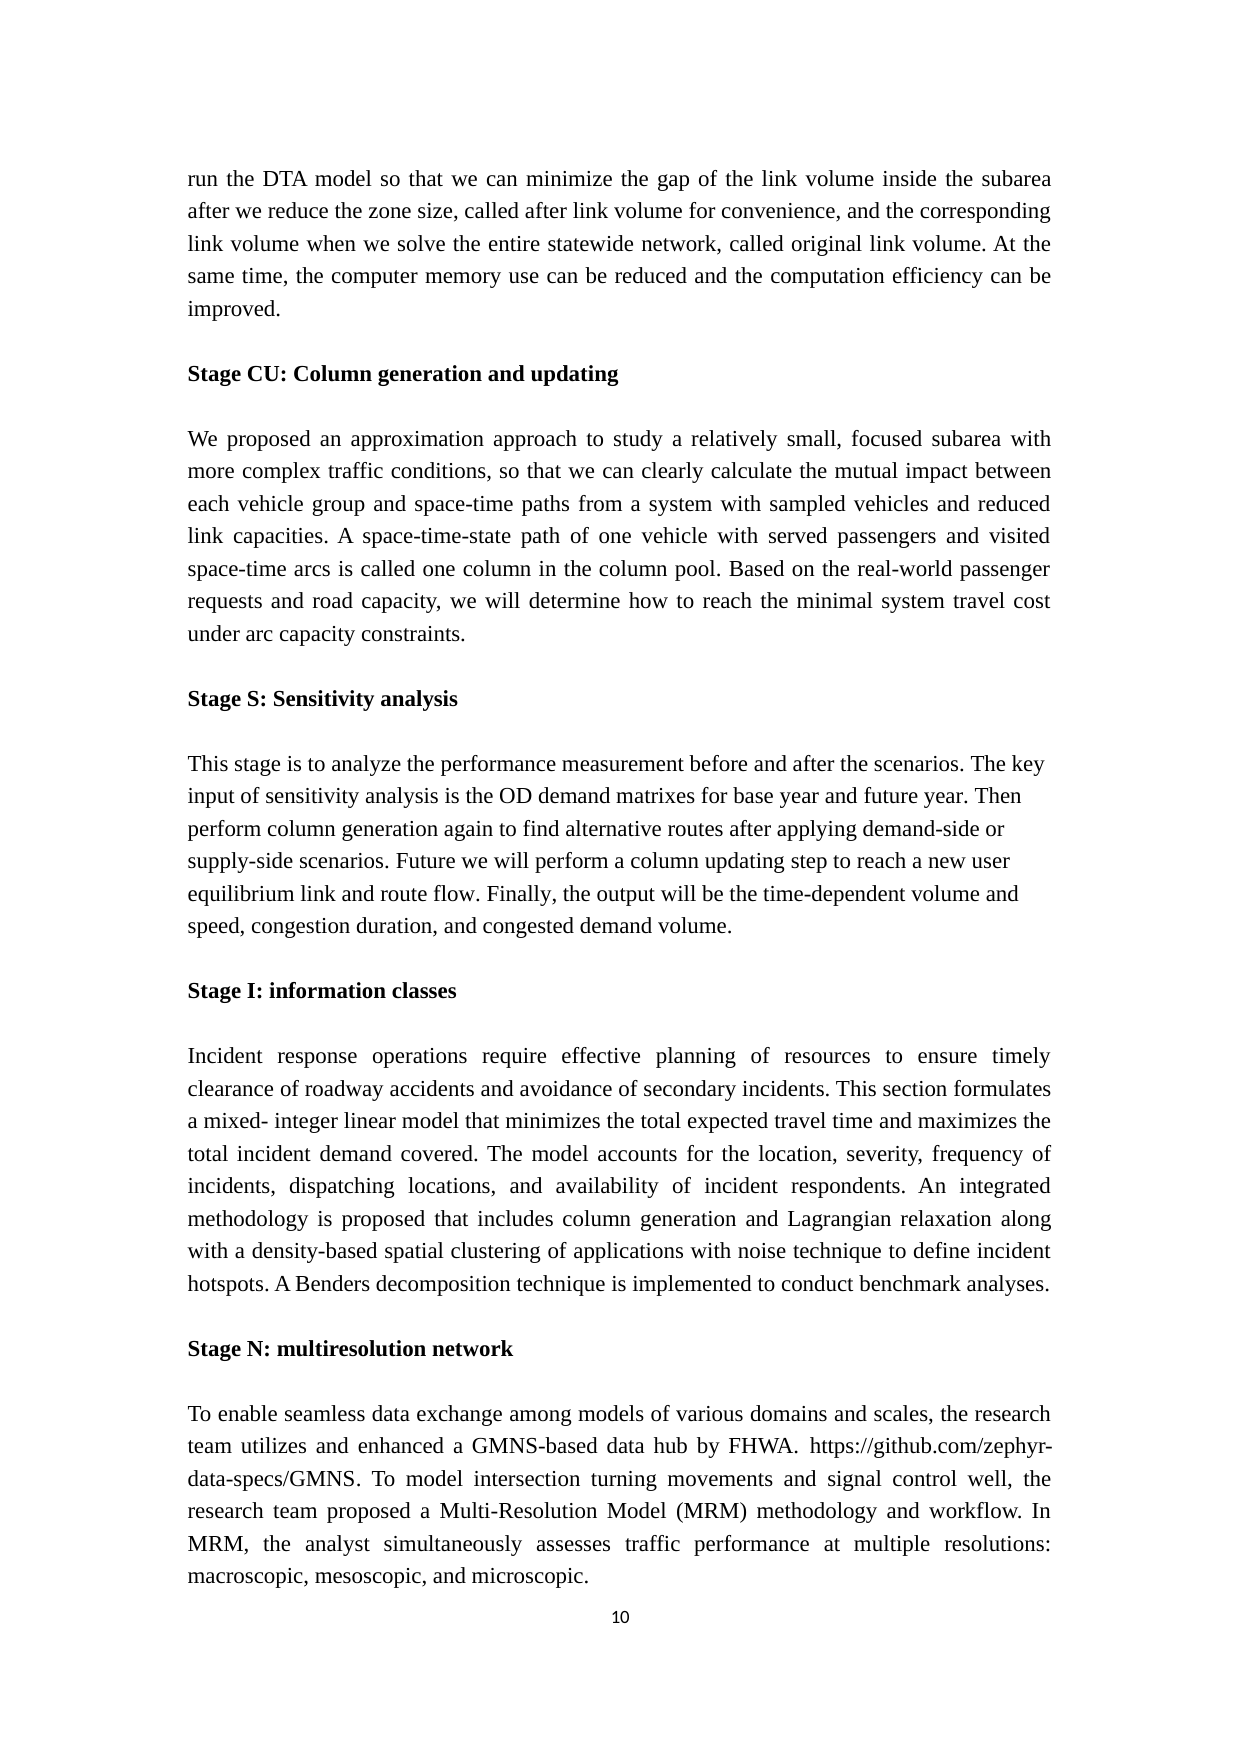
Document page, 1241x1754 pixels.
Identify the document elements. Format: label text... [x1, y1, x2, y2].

text This stage is to analyze the performance measurement before and after the scenarios. The key input of sensitivity analysis is the OD demand matrixes for base year and future year. Then perform column generation again to find alternative routes after applying demand-side or supply-side scenarios. Future we will perform a column updating step to reach a new user equilibrium link and route flow. Finally, the output will be the time-dependent volume and speed, congestion duration, and congested demand volume. [187, 747, 1053, 942]
text Stage S: Sensitivity analysis [187, 682, 1053, 714]
text Stage I: information classes [187, 974, 1053, 1007]
text We proposed an approximation approach to study a relatively small, focused subarea with more complex traffic conditions, so that we can clearly calculate the mutual impact between each vehicle group and space-time paths from a system with sampled vehicles and reduced link capacities. A space-time-state path of one vehicle with served passengers and visited space-time arcs is called one column in the column pool. Based on the real-world passenger requests and road capacity, we will determine how to reach the minimal system travel cost under arc capacity constraints. [187, 422, 1053, 649]
text To enable seamless data exchange among models of various domains and scales, the research team utilizes and enhanced a GMNS-based data hub by FHWA. https://github.com/zephyr-data-specs/GMNS. To model intersection turning movements and signal control well, the research team proposed a Multi-Resolution Model (MRM) methodology and workflow. In MRM, the analyst simultaneously assesses traffic performance at multiple resolutions: macroscopic, mesoscopic, and microscopic. [187, 1397, 1053, 1592]
text Incident response operations require effective planning of resources to ensure timely clearance of roadway accidents and avoidance of secondary incidents. This section formulates a mixed- integer linear model that minimizes the total expected travel time and maximizes the total incident demand covered. The model accounts for the location, severity, frequency of incidents, dispatching locations, and availability of incident respondents. An integrated methodology is proposed that includes column generation and Lagrangian relaxation along with a density-based spatial clustering of applications with noise technique to define incident hotspots. A Benders decomposition technique is implemented to conduct benchmark analyses. [187, 1039, 1053, 1299]
text Stage N: multiresolution network [187, 1332, 1053, 1364]
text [187, 162, 1053, 324]
text Stage CU: Column generation and updating [187, 357, 1053, 389]
